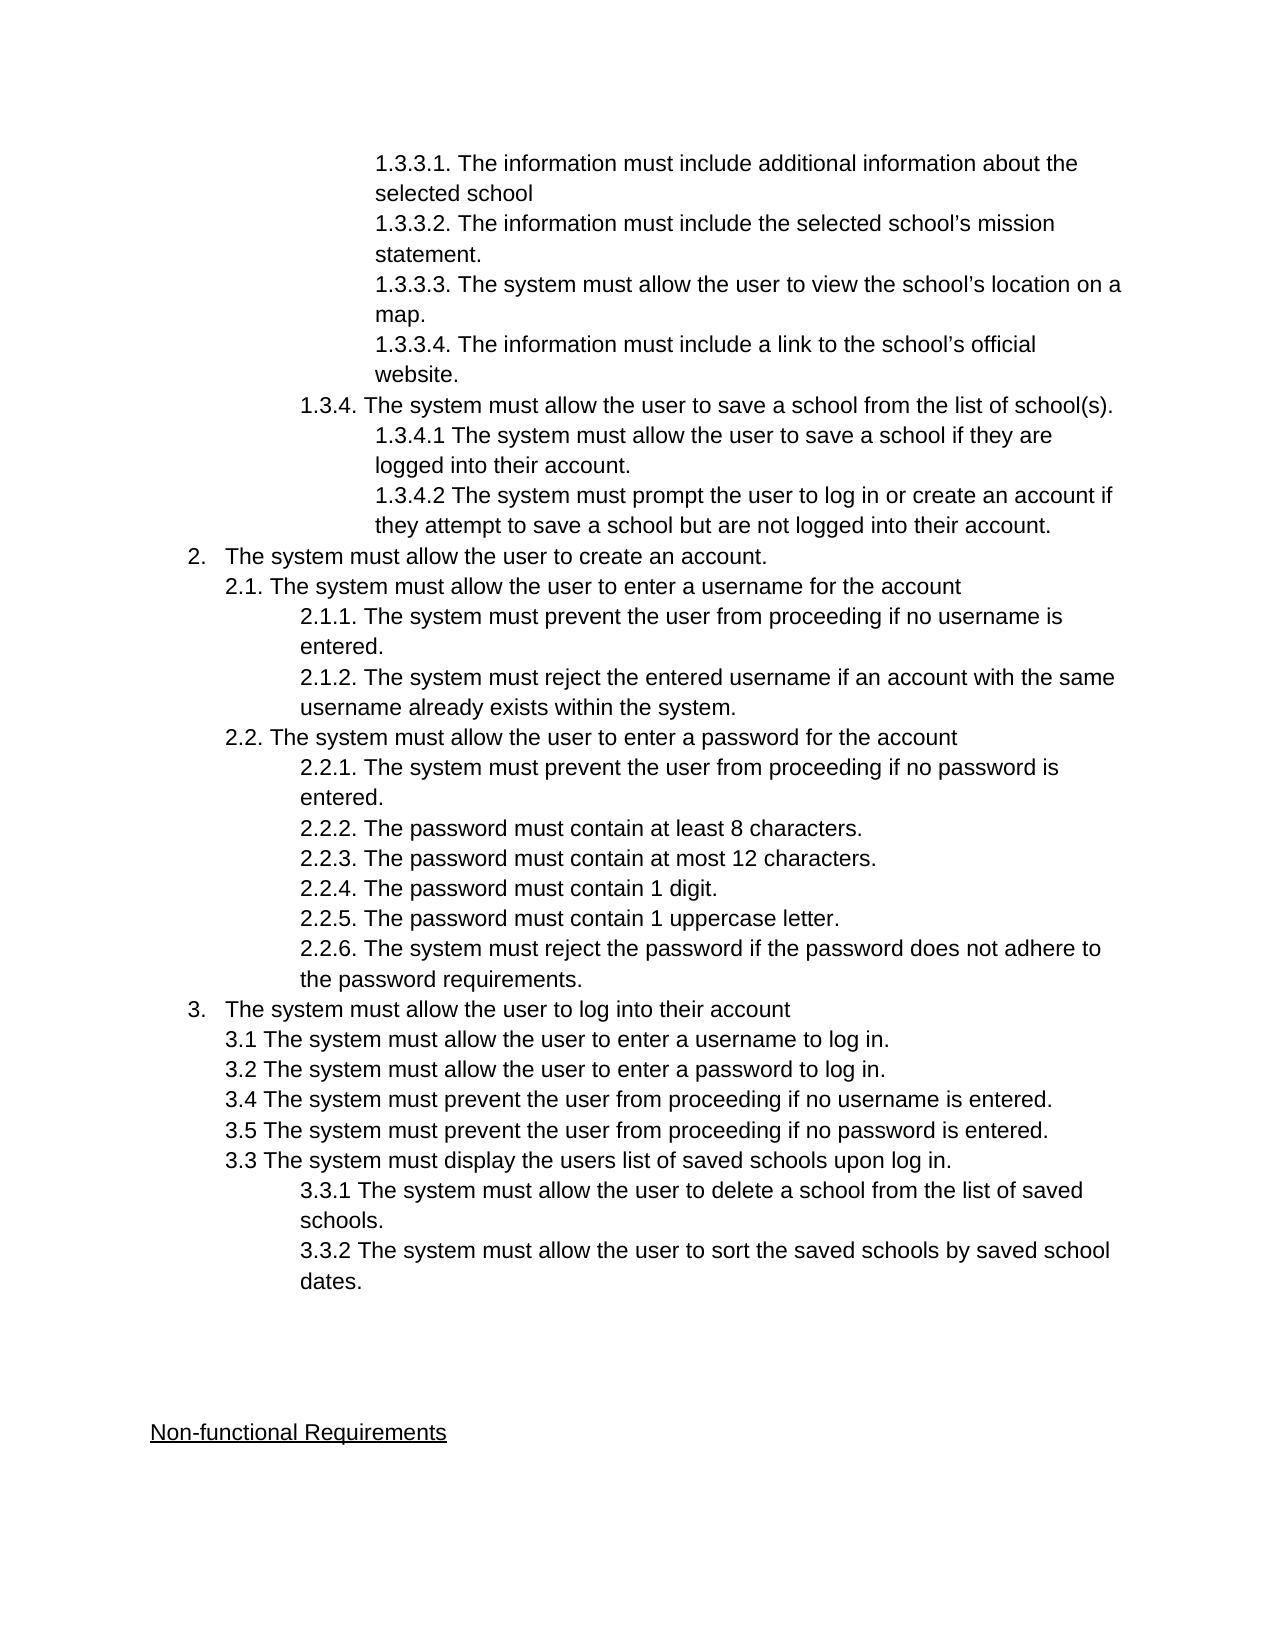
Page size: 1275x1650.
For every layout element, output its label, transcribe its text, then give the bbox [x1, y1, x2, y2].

text 2.1.1. The system must prevent the user from proceeding if no username is entered. [300, 603, 1125, 660]
text 2.2.6. The system must reject the password if the password does not adhere to the password requirements. [300, 935, 1125, 992]
text 2.2. The system must allow the user to enter a password for the account [150, 724, 1125, 750]
text 2.2.2. The password must contain at least 8 characters. [300, 814, 1125, 841]
text 3.3 The system must display the users list of saved schools upon log in. [225, 1147, 1125, 1173]
text 2.1. The system must allow the user to enter a username for the account [150, 573, 1125, 599]
text Non-functional Requirements [150, 1419, 1125, 1445]
list The system must allow the user to create an account. [187, 543, 1125, 569]
text 2.2.3. The password must contain at most 12 characters. [300, 845, 1125, 871]
text 1.3.3.1. The information must include additional information about the selected school [375, 150, 1125, 207]
text 3.5 The system must prevent the user from proceeding if no password is entered. [150, 1117, 1125, 1143]
text 3.4 The system must prevent the user from proceeding if no username is entered. [150, 1086, 1125, 1113]
text 3.3.2 The system must allow the user to sort the saved schools by saved school dates. [300, 1237, 1125, 1294]
text 1.3.4. The system must allow the user to save a school from the list of school(s). [150, 392, 1125, 418]
text 1.3.4.2 The system must prompt the user to log in or create an account if they attempt to save a school but are not logged into their account. [375, 482, 1125, 539]
text 3.1 The system must allow the user to enter a username to log in. [150, 1026, 1125, 1052]
text 2.2.1. The system must prevent the user from proceeding if no password is entered. [300, 754, 1125, 811]
text 2.2.4. The password must contain 1 digit. [300, 875, 1125, 901]
text 1.3.3.2. The information must include the selected school’s mission statement. [375, 210, 1125, 267]
text 1.3.3.3. The system must allow the user to view the school’s location on a map. [375, 271, 1125, 327]
text 2.2.5. The password must contain 1 uppercase letter. [300, 905, 1125, 932]
list The system must allow the user to log into their account [187, 996, 1125, 1022]
text 3.3.1 The system must allow the user to delete a school from the list of saved schools. [300, 1177, 1125, 1234]
text 3.2 The system must allow the user to enter a password to log in. [150, 1056, 1125, 1083]
text 2.1.2. The system must reject the entered username if an account with the same username already exists within the system. [300, 663, 1125, 720]
text 1.3.3.4. The information must include a link to the school’s official website. [375, 331, 1125, 388]
text 1.3.4.1 The system must allow the user to save a school if they are logged into their account. [375, 422, 1125, 478]
